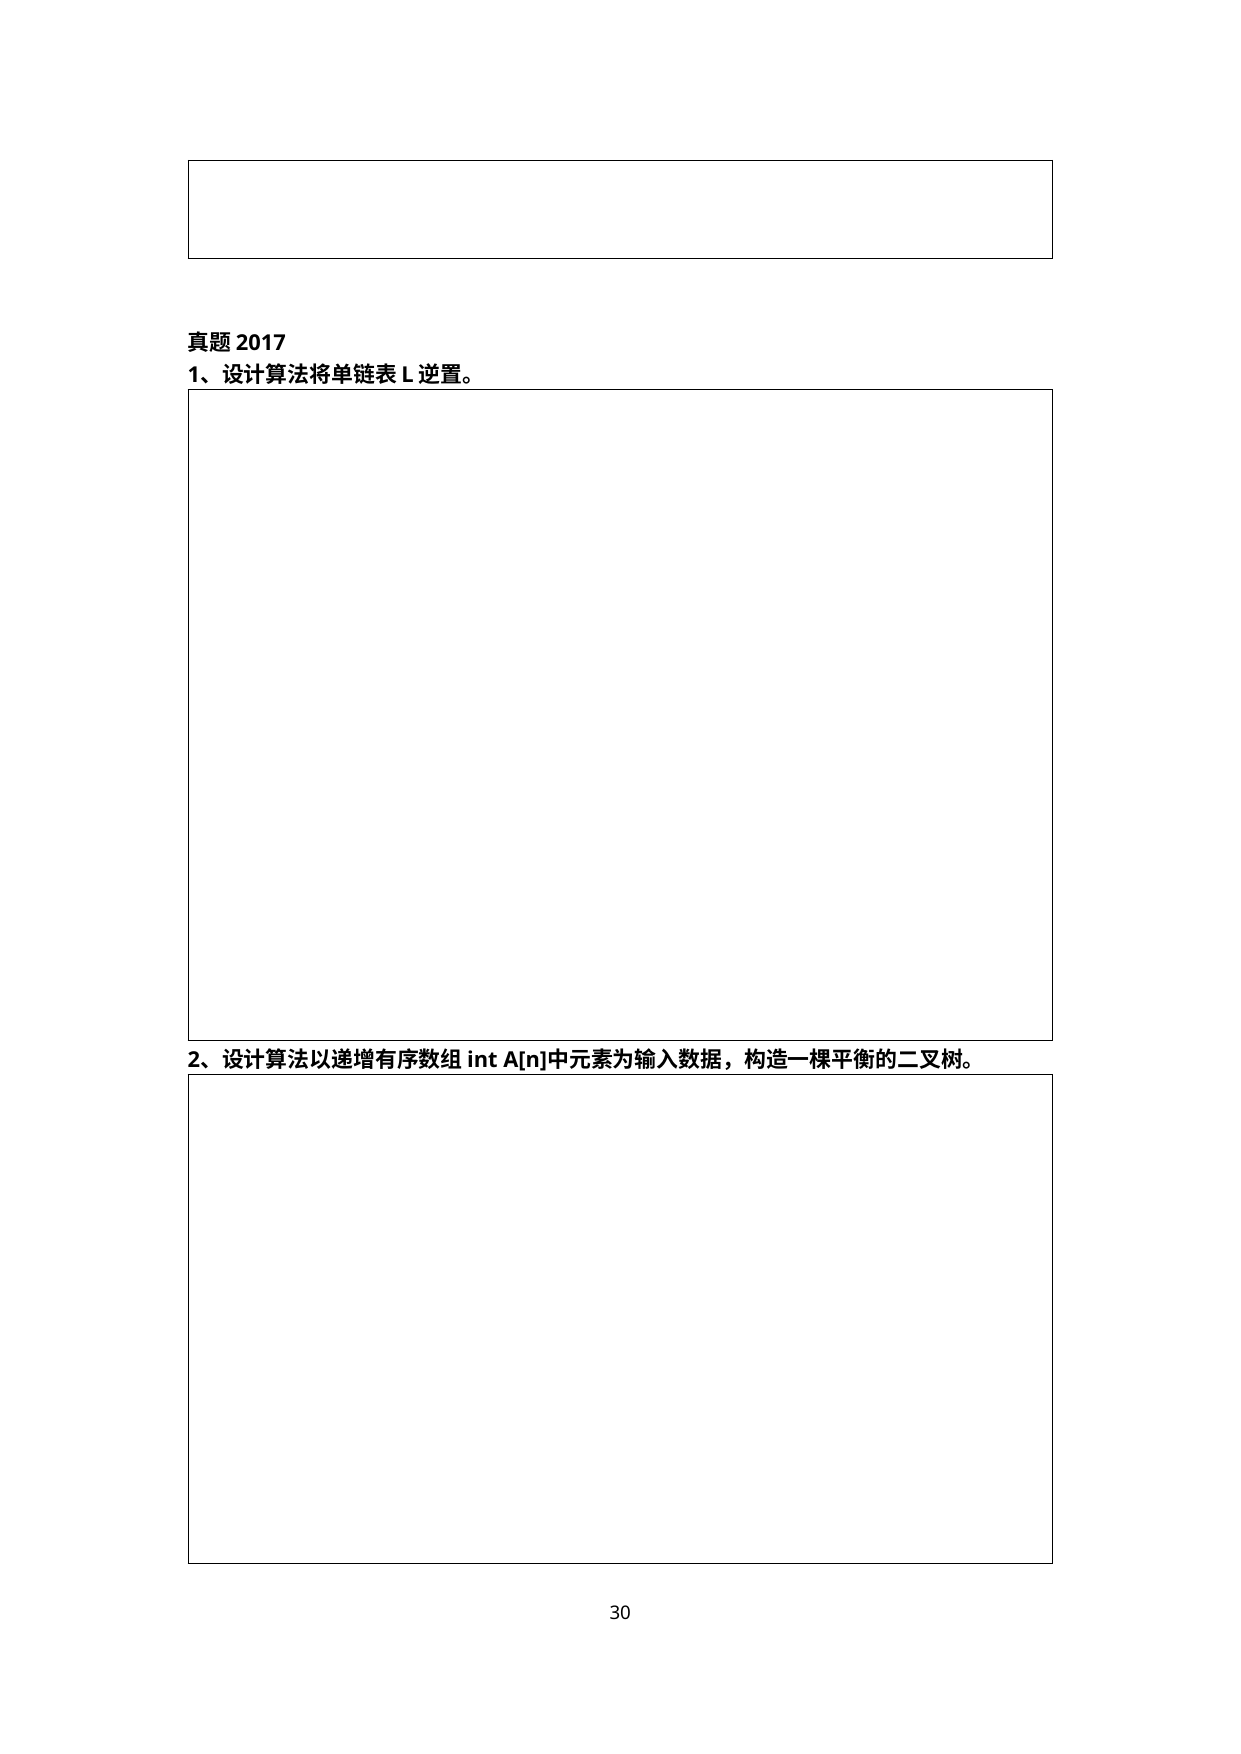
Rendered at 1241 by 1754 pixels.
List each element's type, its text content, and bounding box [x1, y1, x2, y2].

table_header [189, 161, 1052, 258]
table_header [189, 1075, 1052, 1562]
table_header [189, 390, 1052, 1040]
subtitle 2、设计算法以递增有序数组int A[n]中元素为输入数据，构造一棵平衡的二叉树。 [187, 1041, 1053, 1074]
subtitle 真题2017 [187, 324, 1053, 357]
subtitle 1、设计算法将单链表L逆置。 [187, 357, 1053, 389]
